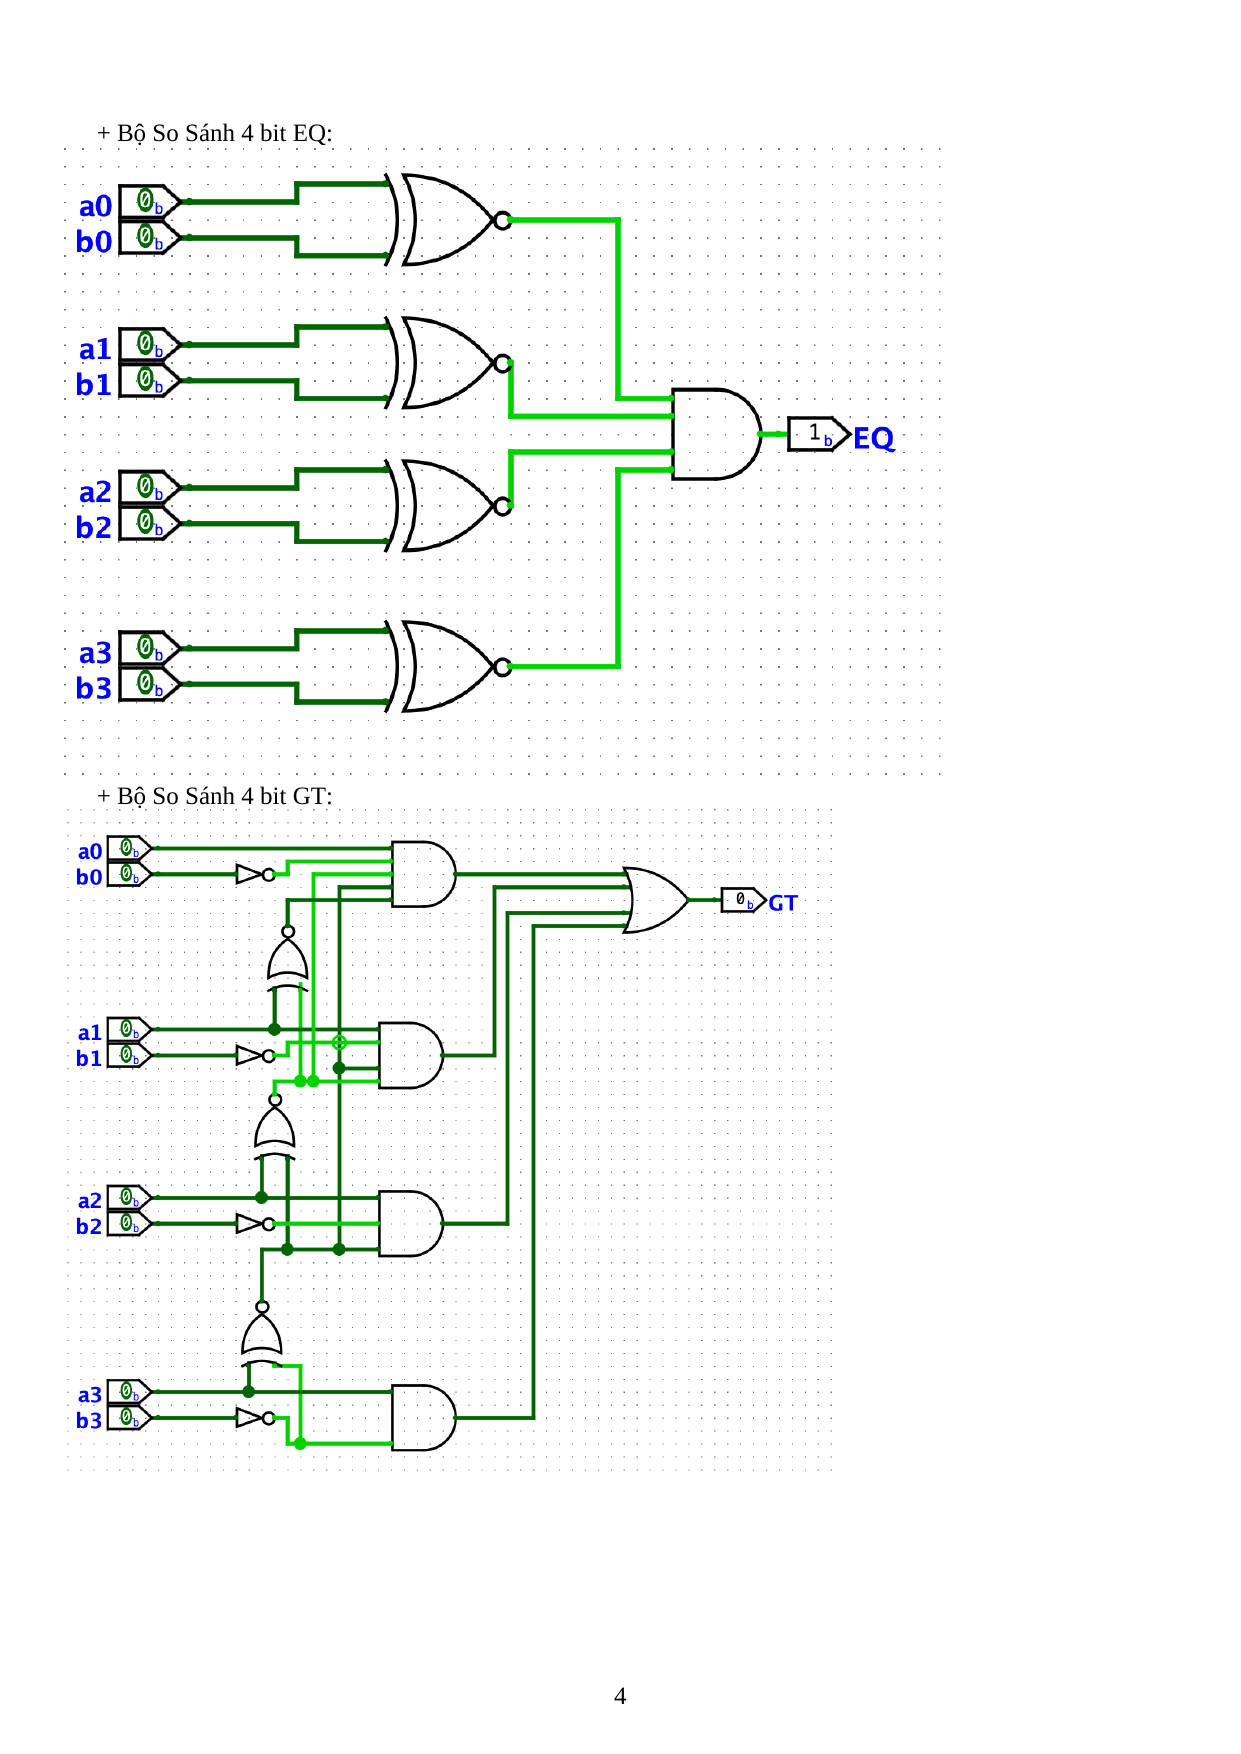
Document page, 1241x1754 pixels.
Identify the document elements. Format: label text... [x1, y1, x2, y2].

picture [59, 809, 835, 1482]
text + Bộ So Sánh 4 bit GT: [59, 781, 1181, 809]
picture [59, 147, 953, 781]
